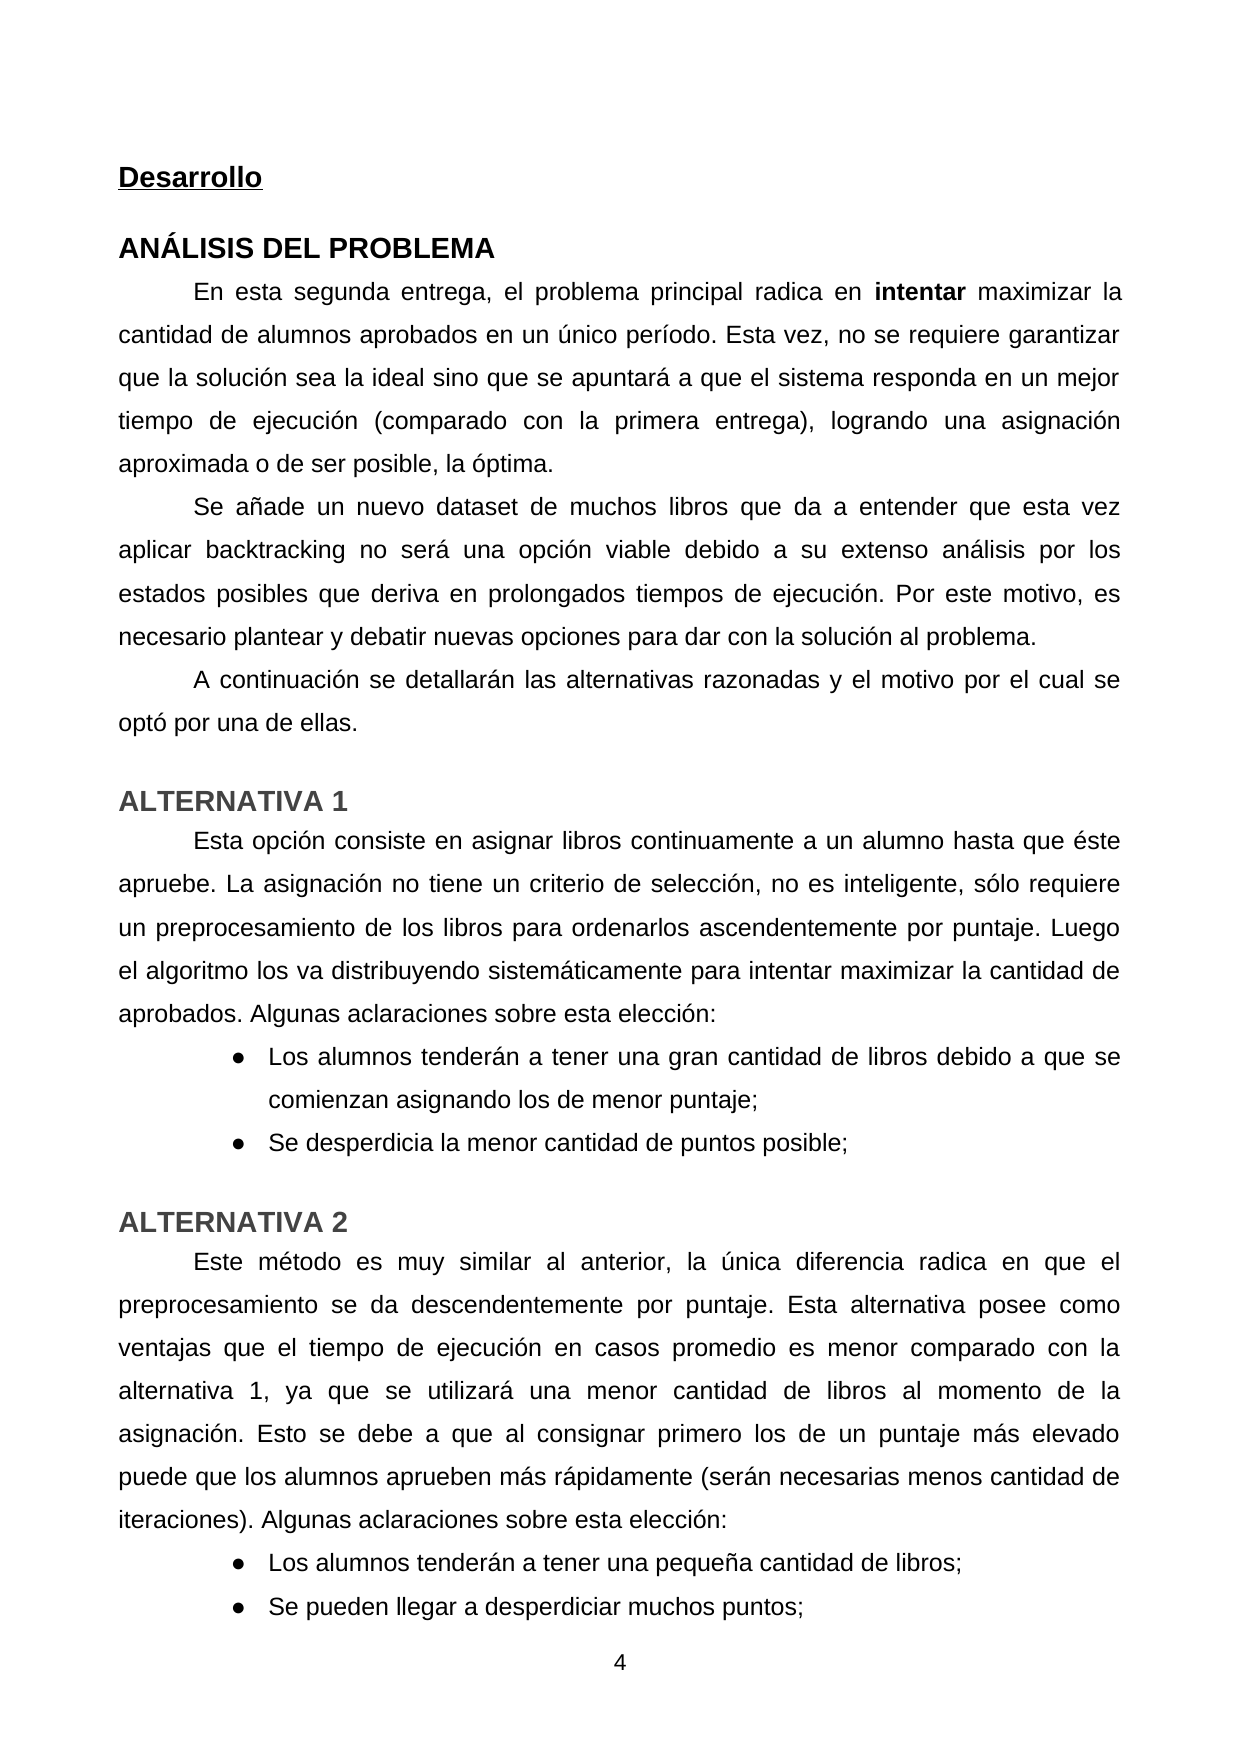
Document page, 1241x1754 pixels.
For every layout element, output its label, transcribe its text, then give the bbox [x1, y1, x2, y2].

subtitle ALTERNATIVA 2 [118, 1205, 1122, 1238]
list Los alumnos tenderán a tener una pequeña cantidad de libros; [231, 1548, 1122, 1577]
text Se añade un nuevo dataset de muchos libros que da a entender que esta vez aplicar backtracking no será una opción viable debido a su extenso análisis por los estados posibles que deriva en prolongados tiempos de ejecución. Por este motivo, es necesario plantear y debatir nuevas opciones para dar con la solución al problema. [118, 492, 1122, 651]
list Se pueden llegar a desperdiciar muchos puntos; [231, 1592, 1122, 1620]
text A continuación se detallarán las alternativas razonadas y el motivo por el cual se optó por una de ellas. [118, 665, 1122, 737]
list Se desperdicia la menor cantidad de puntos posible; [231, 1128, 1122, 1157]
list Los alumnos tenderán a tener una gran cantidad de libros debido a que se comienzan asignando los de menor puntaje; [231, 1042, 1122, 1114]
subtitle Desarrollo [118, 160, 1122, 193]
text Esta opción consiste en asignar libros continuamente a un alumno hasta que éste apruebe. La asignación no tiene un criterio de selección, no es inteligente, sólo requiere un preprocesamiento de los libros para ordenarlos ascendentemente por puntaje. Luego el algoritmo los va distribuyendo sistemáticamente para intentar maximizar la cantidad de aprobados. Algunas aclaraciones sobre esta elección: [118, 826, 1122, 1028]
text En esta segunda entrega, el problema principal radica en intentar maximizar la cantidad de alumnos aprobados en un único período. Esta vez, no se requiere garantizar que la solución sea la ideal sino que se apuntará a que el sistema responda en un mejor tiempo de ejecución (comparado con la primera entrega), logrando una asignación aproximada o de ser posible, la óptima. [118, 277, 1122, 478]
subtitle ANÁLISIS DEL PROBLEMA [118, 231, 1122, 264]
subtitle ALTERNATIVA 1 [118, 784, 1122, 818]
text Este método es muy similar al anterior, la única diferencia radica en que el preprocesamiento se da descendentemente por puntaje. Esta alternativa posee como ventajas que el tiempo de ejecución en casos promedio es menor comparado con la alternativa 1, ya que se utilizará una menor cantidad de libros al momento de la asignación. Esto se debe a que al consignar primero los de un puntaje más elevado puede que los alumnos aprueben más rápidamente (serán necesarias menos cantidad de iteraciones). Algunas aclaraciones sobre esta elección: [118, 1247, 1122, 1534]
